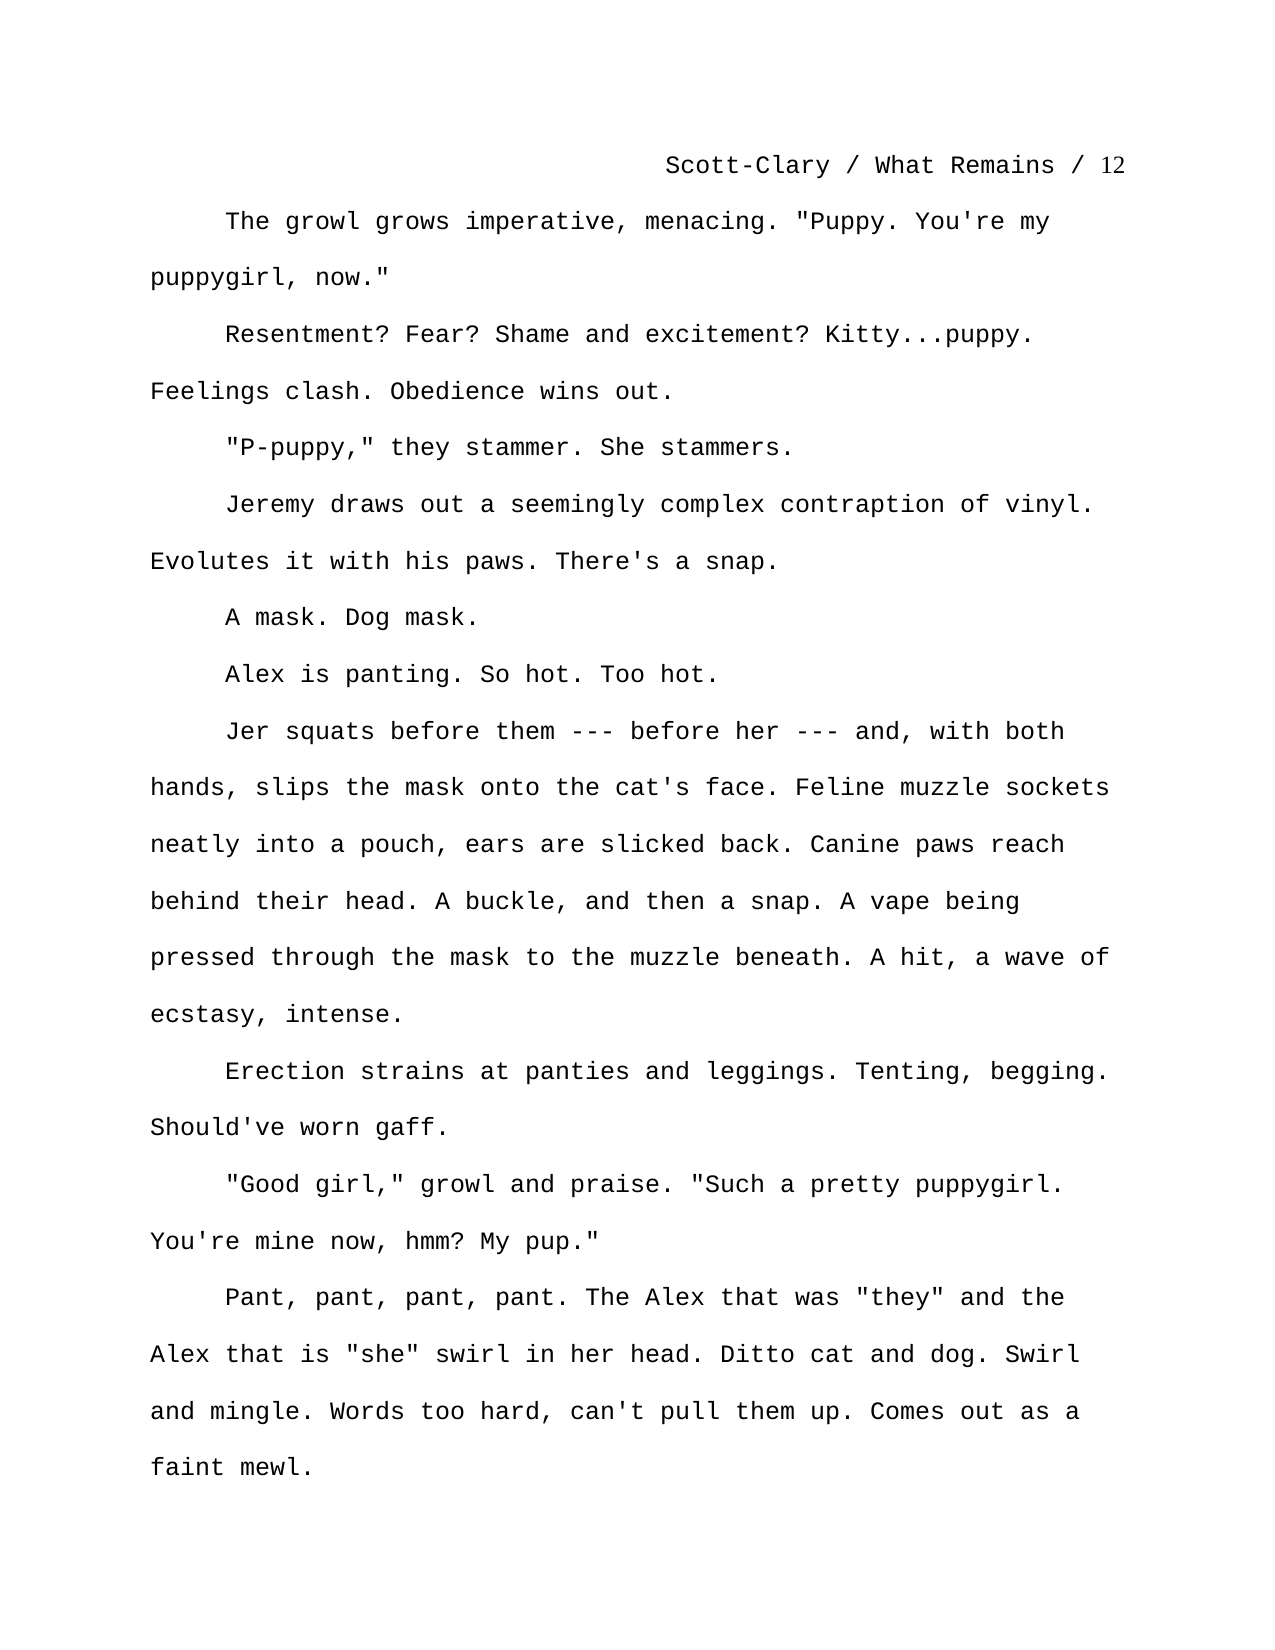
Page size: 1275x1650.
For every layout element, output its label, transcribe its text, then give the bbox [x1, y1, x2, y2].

text A mask. Dog mask. [150, 605, 1125, 633]
text Resentment? Fear? Shame and excitement? Kitty...puppy. Feelings clash. Obedience wins out. [150, 322, 1125, 407]
text The growl grows imperative, menacing. "Puppy. You're my puppygirl, now." [150, 208, 1125, 293]
text Erection strains at panties and leggings. Tenting, begging. Should've worn gaff. [150, 1058, 1125, 1143]
text Pant, pant, pant, pant. The Alex that was "they" and the Alex that is "she" swirl in her head. Ditto cat and dog. Swirl and mingle. Words too hard, can't pull them up. Comes out as a faint mewl. [150, 1285, 1125, 1483]
text "P-puppy," they stammer. She stammers. [150, 435, 1125, 463]
text Jeremy draws out a seemingly complex contraption of vinyl. Evolutes it with his paws. There's a snap. [150, 492, 1125, 577]
text Jer squats before them --- before her --- and, with both hands, slips the mask onto the cat's face. Feline muzzle sockets neatly into a pouch, ears are slicked back. Canine paws reach behind their head. A buckle, and then a snap. A vape being pressed through the mask to the muzzle beneath. A hit, a wave of ecstasy, intense. [150, 718, 1125, 1030]
text Alex is panting. So hot. Too hot. [150, 662, 1125, 690]
text "Good girl," growl and praise. "Such a pretty puppygirl. You're mine now, hmm? My pup." [150, 1172, 1125, 1257]
